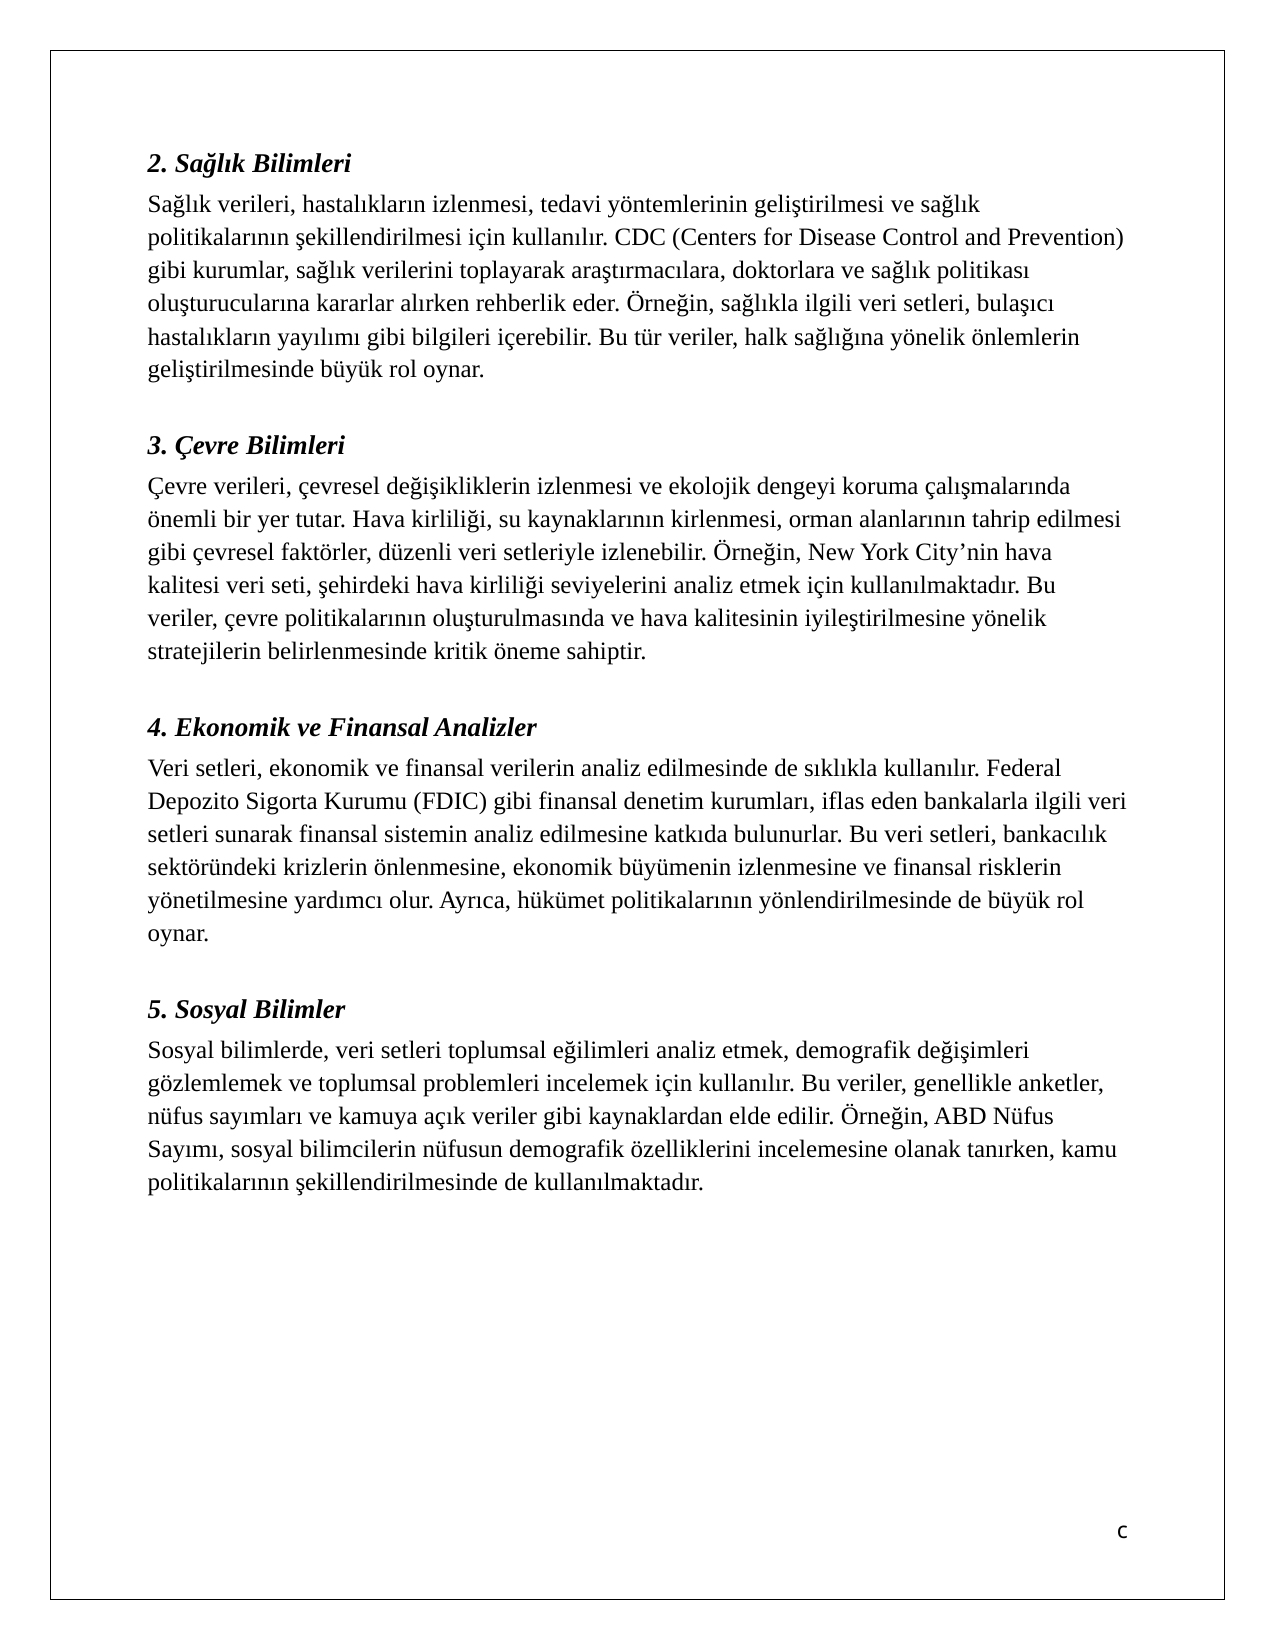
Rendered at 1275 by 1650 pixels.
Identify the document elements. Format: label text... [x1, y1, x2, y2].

text Veri setleri, ekonomik ve finansal verilerin analiz edilmesinde de sıklıkla kullanılır. Federal Depozito Sigorta Kurumu (FDIC) gibi finansal denetim kurumları, iflas eden bankalarla ilgili veri setleri sunarak finansal sistemin analiz edilmesine katkıda bulunurlar. Bu veri setleri, bankacılık sektöründeki krizlerin önlenmesine, ekonomik büyümenin izlenmesine ve finansal risklerin yönetilmesine yardımcı olur. Ayrıca, hükümet politikalarının yönlendirilmesinde de büyük rol oynar. [147, 753, 1127, 947]
subtitle 5. Sosyal Bilimler [147, 993, 1127, 1024]
subtitle 3. Çevre Bilimleri [147, 429, 1127, 460]
text Sosyal bilimlerde, veri setleri toplumsal eğilimleri analiz etmek, demografik değişimleri gözlemlemek ve toplumsal problemleri incelemek için kullanılır. Bu veriler, genellikle anketler, nüfus sayımları ve kamuya açık veriler gibi kaynaklardan elde edilir. Örneğin, ABD Nüfus Sayımı, sosyal bilimcilerin nüfusun demografik özelliklerini incelemesine olanak tanırken, kamu politikalarının şekillendirilmesinde de kullanılmaktadır. [147, 1035, 1127, 1196]
text Sağlık verileri, hastalıkların izlenmesi, tedavi yöntemlerinin geliştirilmesi ve sağlık politikalarının şekillendirilmesi için kullanılır. CDC (Centers for Disease Control and Prevention) gibi kurumlar, sağlık verilerini toplayarak araştırmacılara, doktorlara ve sağlık politikası oluşturucularına kararlar alırken rehberlik eder. Örneğin, sağlıkla ilgili veri setleri, bulaşıcı hastalıkların yayılımı gibi bilgileri içerebilir. Bu tür veriler, halk sağlığına yönelik önlemlerin geliştirilmesinde büyük rol oynar. [147, 189, 1127, 383]
subtitle 4. Ekonomik ve Finansal Analizler [147, 711, 1127, 742]
subtitle 2. Sağlık Bilimleri [147, 147, 1127, 179]
text Çevre verileri, çevresel değişikliklerin izlenmesi ve ekolojik dengeyi koruma çalışmalarında önemli bir yer tutar. Hava kirliliği, su kaynaklarının kirlenmesi, orman alanlarının tahrip edilmesi gibi çevresel faktörler, düzenli veri setleriyle izlenebilir. Örneğin, New York City’nin hava kalitesi veri seti, şehirdeki hava kirliliği seviyelerini analiz etmek için kullanılmaktadır. Bu veriler, çevre politikalarının oluşturulmasında ve hava kalitesinin iyileştirilmesine yönelik stratejilerin belirlenmesinde kritik öneme sahiptir. [147, 471, 1127, 665]
